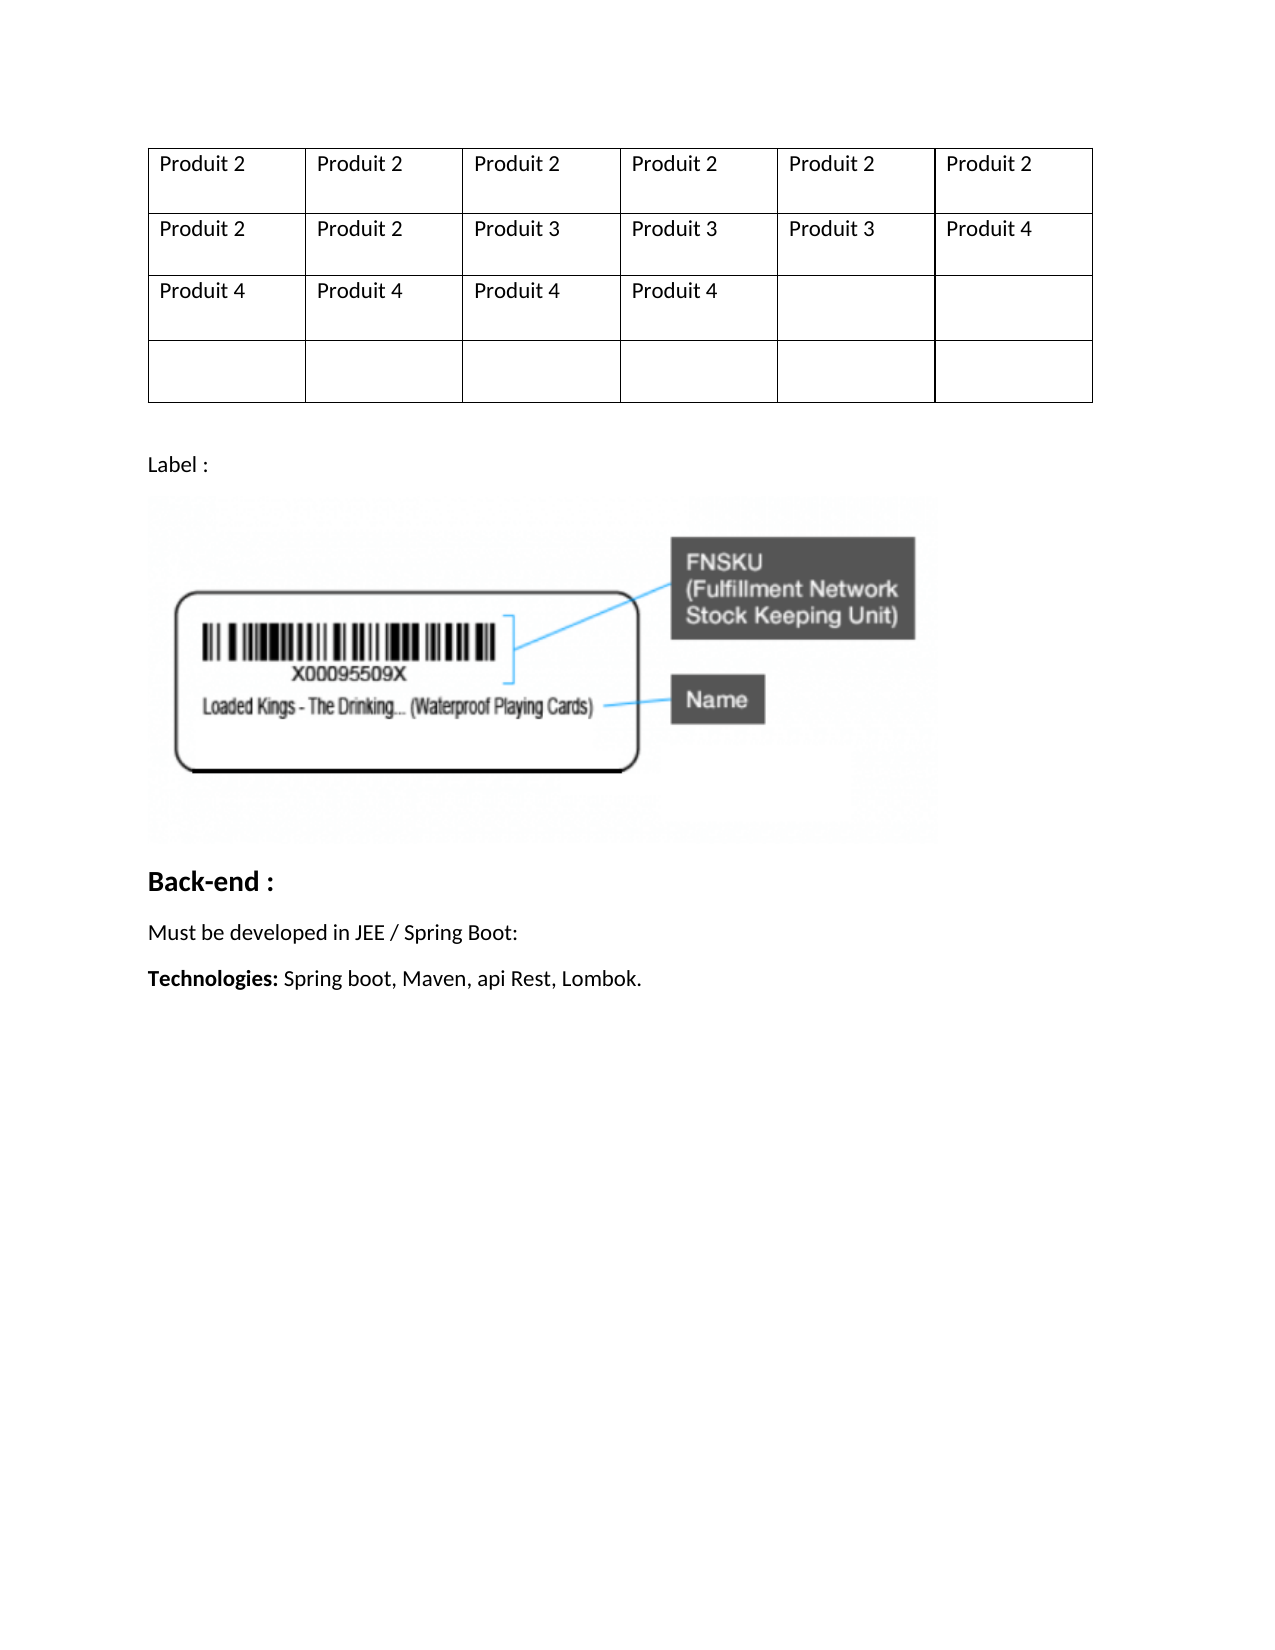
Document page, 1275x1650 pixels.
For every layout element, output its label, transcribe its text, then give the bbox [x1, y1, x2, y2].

table_cell [936, 341, 1092, 402]
table_cell Produit 2 [306, 149, 462, 213]
table_cell [149, 341, 305, 402]
table_cell Produit 4 [149, 276, 305, 340]
table_cell Produit 2 [621, 149, 777, 213]
table_cell Produit 2 [463, 149, 620, 213]
table_cell Produit 2 [778, 149, 934, 213]
table_cell Produit 3 [621, 214, 777, 275]
table_cell [306, 341, 462, 402]
table_cell [778, 276, 934, 340]
table_cell [778, 341, 934, 402]
table_cell [463, 341, 620, 402]
text Technologies: Spring boot, Maven, api Rest, Lombok. [148, 964, 1127, 993]
table_cell Produit 2 [306, 214, 462, 275]
text Back-end : [148, 863, 1127, 898]
table_cell Produit 2 [936, 149, 1092, 213]
picture [147, 496, 939, 844]
table_cell [936, 276, 1092, 340]
table_cell Produit 3 [463, 214, 620, 275]
table_cell Produit 3 [778, 214, 934, 275]
table_cell Produit 4 [306, 276, 462, 340]
table_cell Produit 4 [621, 276, 777, 340]
table_cell Produit 4 [463, 276, 620, 340]
table_cell Produit 2 [149, 149, 305, 213]
text Label : [148, 450, 1127, 478]
table_cell Produit 2 [149, 214, 305, 275]
text Must be developed in JEE / Spring Boot: [148, 918, 1127, 946]
table_cell Produit 4 [936, 214, 1092, 275]
table_cell [621, 341, 777, 402]
